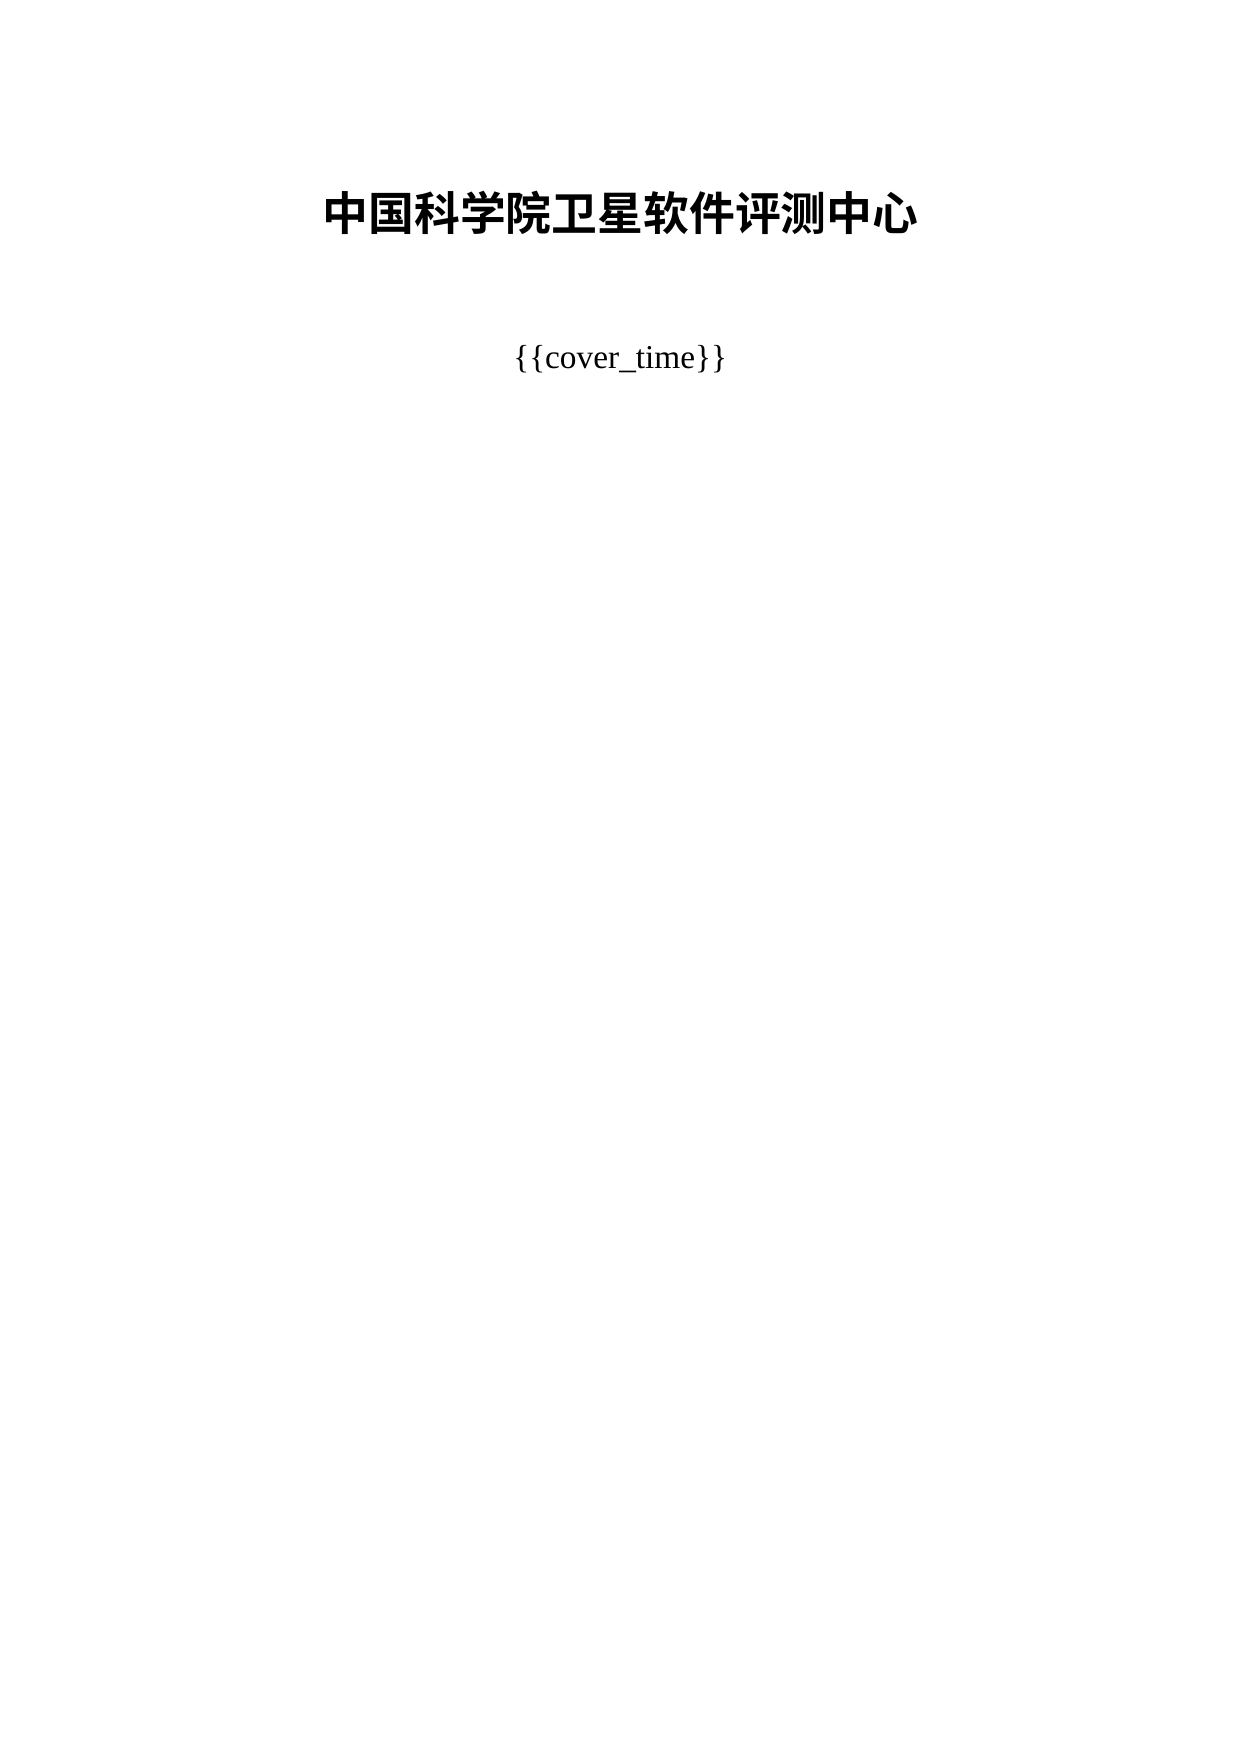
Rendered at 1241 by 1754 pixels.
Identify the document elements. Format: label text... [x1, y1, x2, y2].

text 中国科学院卫星软件评测中心 [148, 162, 1092, 259]
text {{cover_time}} [148, 324, 1092, 389]
